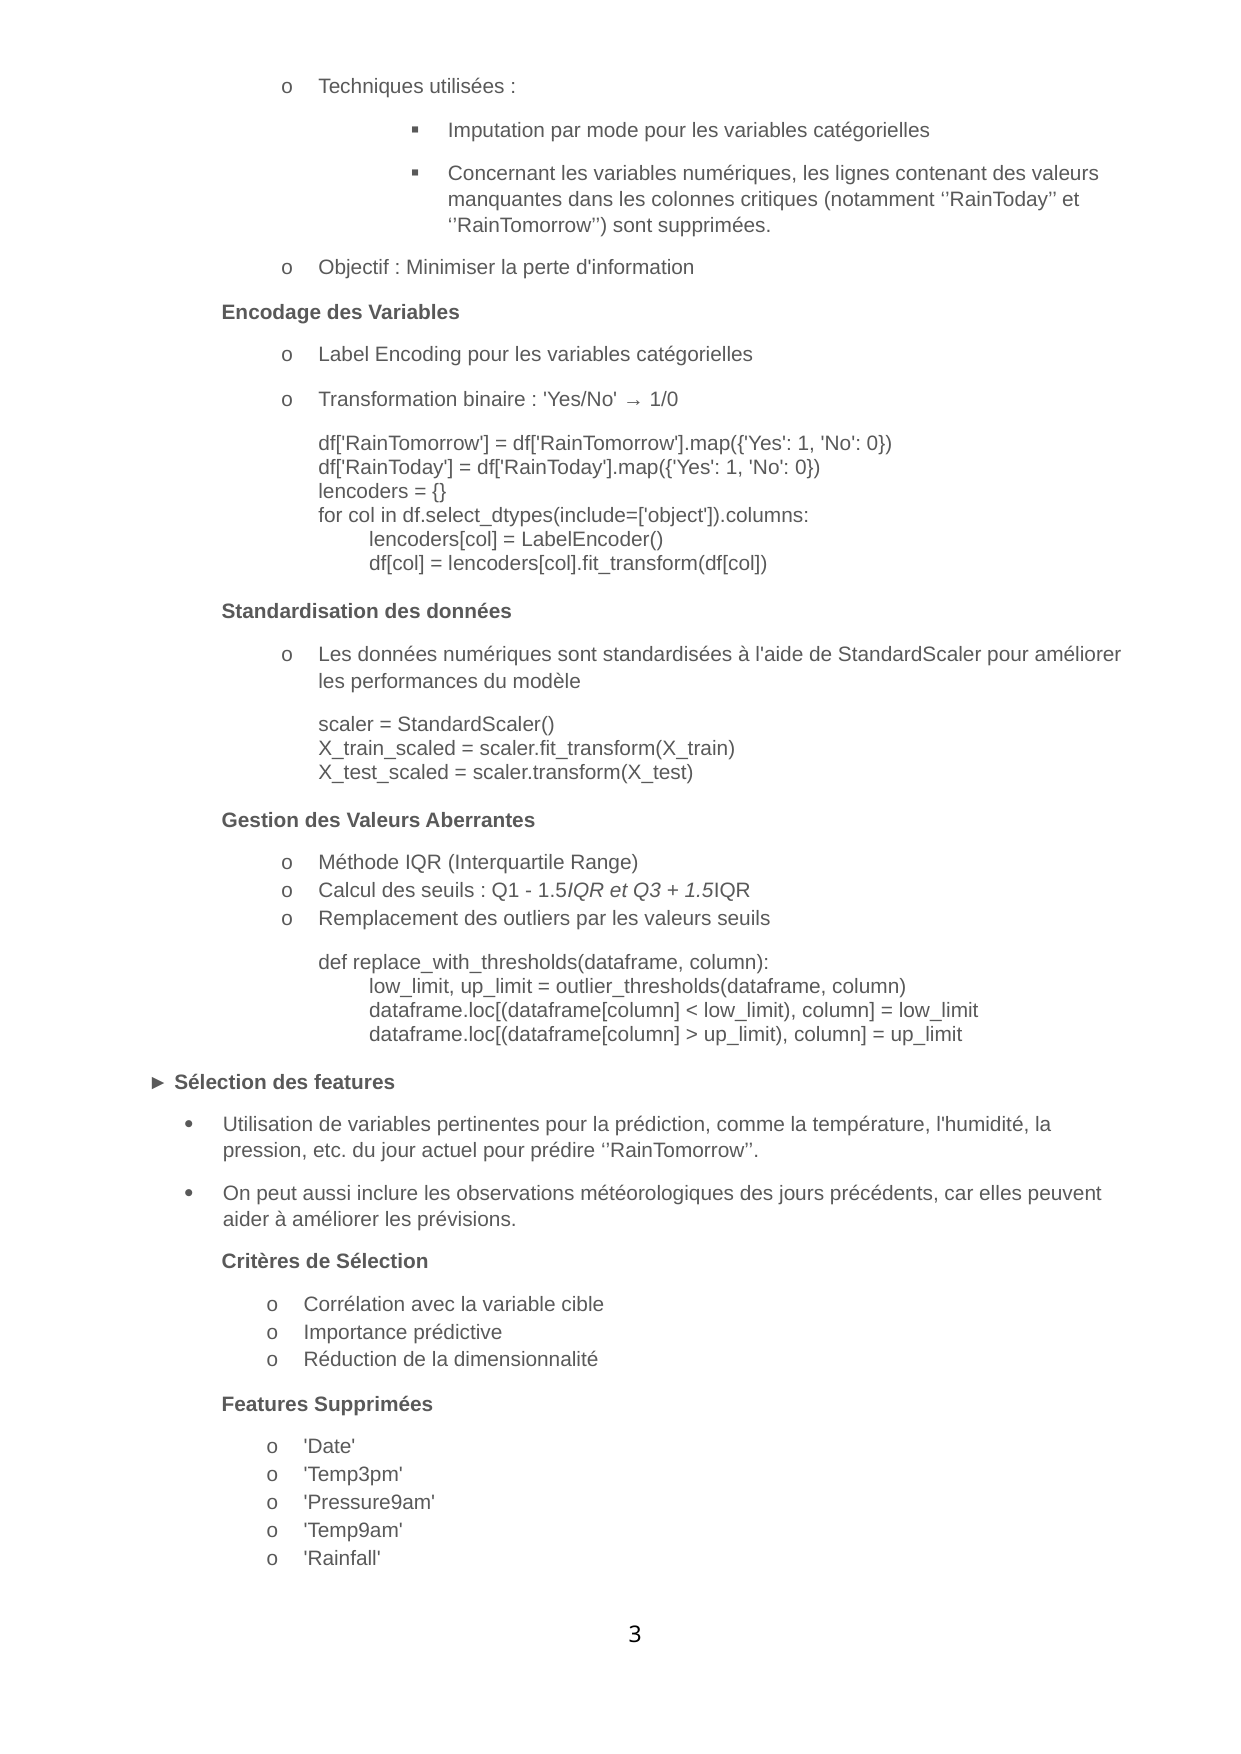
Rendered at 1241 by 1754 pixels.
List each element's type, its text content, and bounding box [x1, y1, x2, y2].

text Encodage des Variables [148, 300, 1122, 324]
list Les données numériques sont standardisées à l'aide de StandardScaler pour améliorer les performances du modèle [281, 641, 1122, 693]
text ► Sélection des features [148, 1070, 1122, 1094]
text for col in df.select_dtypes(include=['object']).columns: [244, 503, 1122, 527]
list Transformation binaire : 'Yes/No' → 1/0 [281, 387, 1122, 412]
list Corrélation avec la variable cible [266, 1292, 1122, 1317]
text df[col] = lencoders[col].fit_transform(df[col]) [148, 551, 1122, 575]
list Méthode IQR (Interquartile Range) [281, 850, 1122, 876]
text df['RainToday'] = df['RainToday'].map({'Yes': 1, 'No': 0}) [244, 455, 1122, 479]
list 'Pressure9am' [266, 1490, 1122, 1516]
list Remplacement des outliers par les valeurs seuils [281, 906, 1122, 931]
list Label Encoding pour les variables catégorielles [281, 342, 1122, 368]
list 'Rainfall' [266, 1546, 1122, 1571]
list 'Date' [266, 1434, 1122, 1460]
list On peut aussi inclure les observations météorologiques des jours précédents, car elles peuvent aider à améliorer les prévisions. [185, 1181, 1122, 1231]
text Gestion des Valeurs Aberrantes [148, 807, 1122, 831]
text dataframe.loc[(dataframe[column] > up_limit), column] = up_limit [148, 1022, 1122, 1046]
text scaler = StandardScaler() [244, 712, 1122, 736]
text Features Supprimées [148, 1392, 1122, 1416]
list Importance prédictive [266, 1319, 1122, 1345]
list 'Temp3pm' [266, 1462, 1122, 1488]
text X_train_scaled = scaler.fit_transform(X_train) [244, 736, 1122, 759]
list Imputation par mode pour les variables catégorielles [410, 118, 1122, 142]
text def replace_with_thresholds(dataframe, column): [244, 950, 1122, 974]
text lencoders[col] = LabelEncoder() [148, 527, 1122, 551]
list Calcul des seuils : Q1 - 1.5IQR et Q3 + 1.5IQR [281, 878, 1122, 903]
list 'Temp9am' [266, 1518, 1122, 1543]
list Réduction de la dimensionnalité [266, 1347, 1122, 1373]
text low_limit, up_limit = outlier_thresholds(dataframe, column) [148, 974, 1122, 998]
list Concernant les variables numériques, les lignes contenant des valeurs manquantes dans les colonnes critiques (notamment ‘’RainToday’’ et ‘’RainTomorrow’’) sont supprimées. [410, 161, 1122, 237]
list Objectif : Minimiser la perte d'information [281, 255, 1122, 281]
text dataframe.loc[(dataframe[column] < low_limit), column] = low_limit [148, 998, 1122, 1022]
list Techniques utilisées : [281, 74, 1122, 100]
text Standardisation des données [148, 599, 1122, 623]
text df['RainTomorrow'] = df['RainTomorrow'].map({'Yes': 1, 'No': 0}) [244, 431, 1122, 455]
list Utilisation de variables pertinentes pour la prédiction, comme la température, l'humidité, la pression, etc. du jour actuel pour prédire ‘’RainTomorrow’’. [185, 1112, 1122, 1162]
text Critères de Sélection [148, 1249, 1122, 1273]
text lencoders = {} [244, 479, 1122, 503]
text X_test_scaled = scaler.transform(X_test) [244, 759, 1122, 783]
